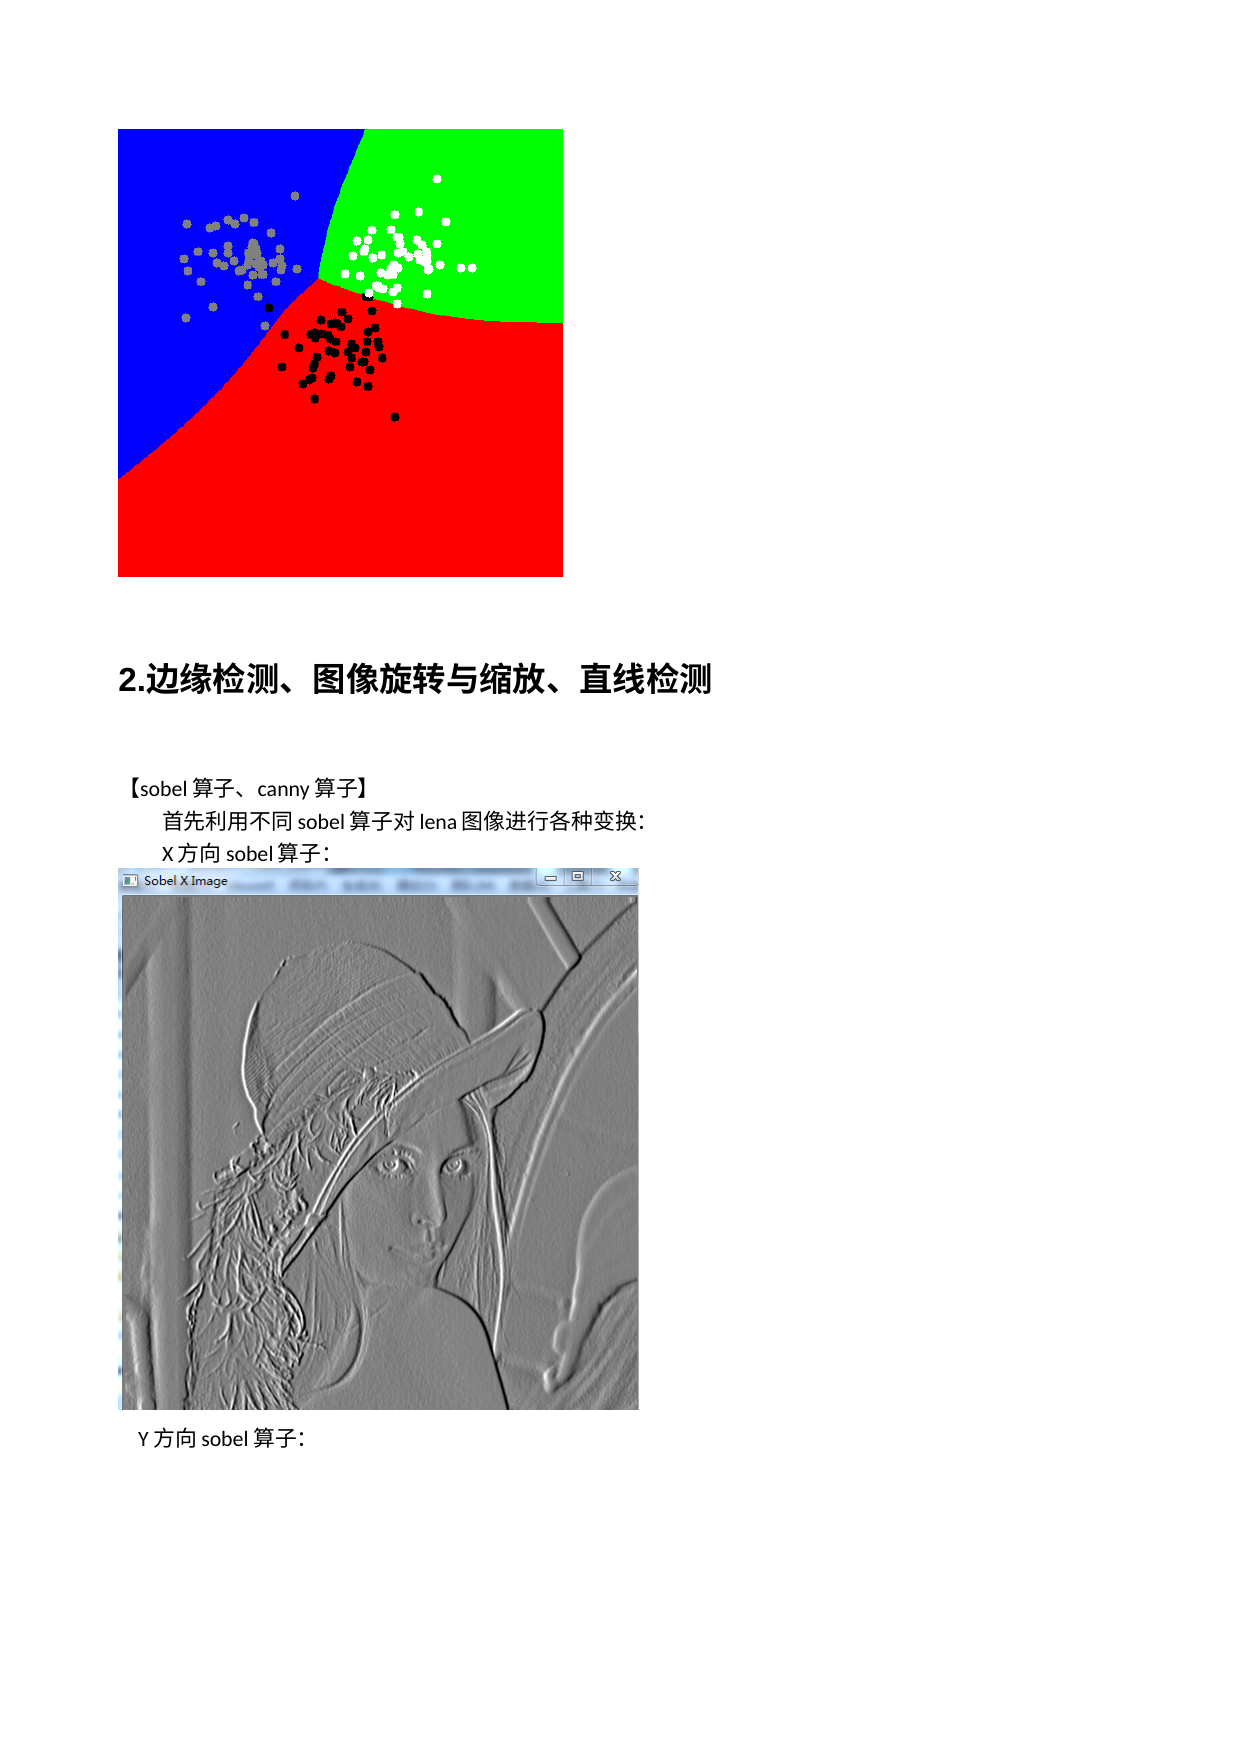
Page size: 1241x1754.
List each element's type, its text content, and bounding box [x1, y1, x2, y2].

picture [118, 129, 564, 577]
picture [118, 868, 639, 1410]
text 首先利用不同sobel算子对lena图像进行各种变换： [118, 803, 1122, 836]
text Y方向sobel算子： [118, 1421, 1122, 1453]
subtitle 2.边缘检测、图像旋转与缩放、直线检测 [118, 644, 1122, 709]
text X方向sobel算子： [118, 836, 1122, 868]
text 【sobel算子、canny算子】 [118, 771, 1122, 803]
